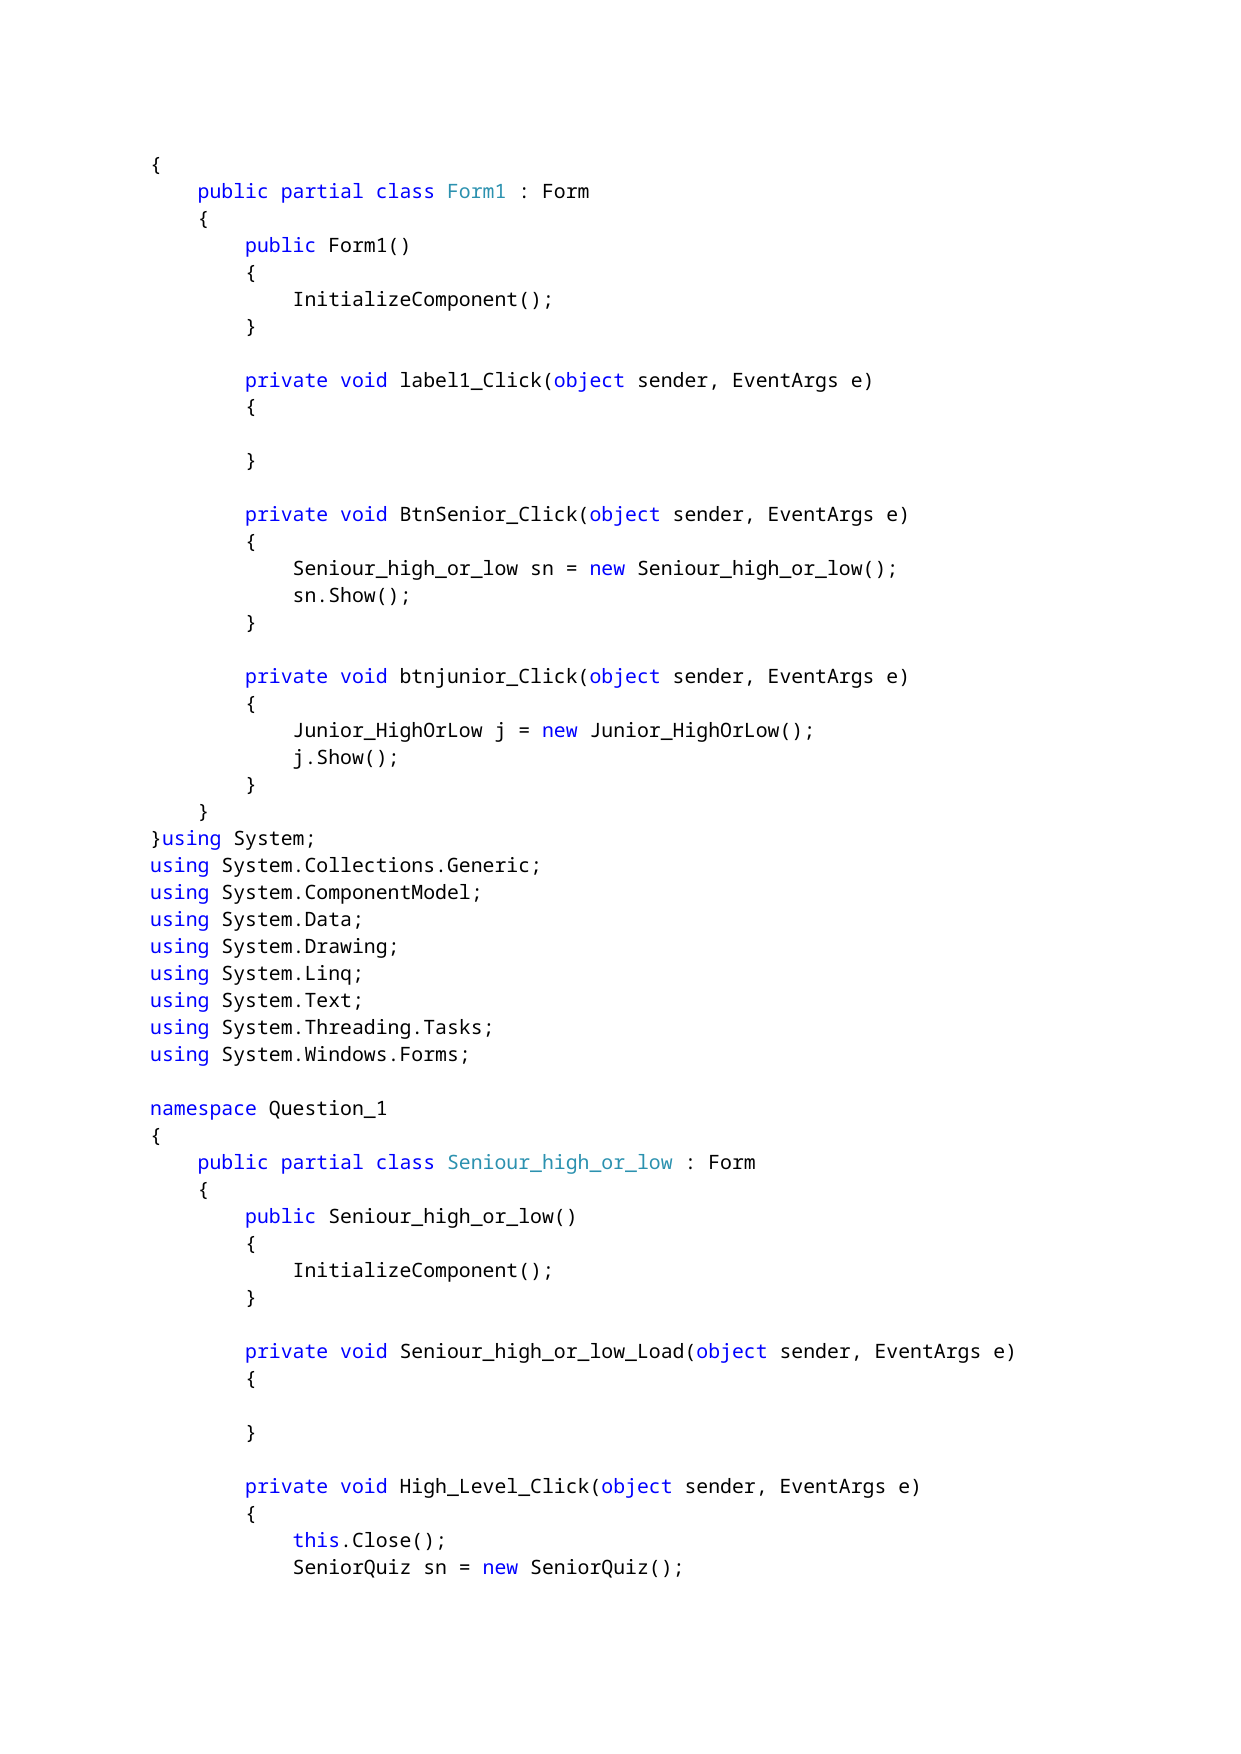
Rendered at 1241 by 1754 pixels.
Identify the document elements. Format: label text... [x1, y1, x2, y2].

text }using System; [150, 824, 1090, 851]
text Junior_HighOrLow j = new Junior_HighOrLow(); [150, 717, 1090, 743]
text } [150, 771, 1090, 797]
text using System.Data; [150, 905, 1090, 932]
text using System.Linq; [150, 959, 1090, 986]
text { [150, 393, 1090, 420]
text { [150, 689, 1090, 717]
text { [150, 150, 1090, 177]
text private void BtnSenior_Click(object sender, EventArgs e) [150, 501, 1090, 528]
text public partial class Form1 : Form [150, 177, 1090, 204]
text private void btnjunior_Click(object sender, EventArgs e) [150, 663, 1090, 689]
text sn.Show(); [150, 582, 1090, 609]
text namespace Question_1 [150, 1094, 1090, 1121]
text using System.Drawing; [150, 932, 1090, 959]
text public partial class Seniour_high_or_low : Form [150, 1148, 1090, 1175]
text } [150, 447, 1090, 474]
text { [150, 528, 1090, 555]
text using System.Threading.Tasks; [150, 1013, 1090, 1040]
text using System.ComponentModel; [150, 878, 1090, 905]
text public Seniour_high_or_low() [150, 1202, 1090, 1229]
text { [150, 1364, 1090, 1391]
text } [150, 1283, 1090, 1310]
text } [150, 1418, 1090, 1445]
text { [150, 1229, 1090, 1256]
text { [150, 1175, 1090, 1202]
text { [150, 1121, 1090, 1148]
text } [150, 312, 1090, 339]
text private void High_Level_Click(object sender, EventArgs e) [150, 1472, 1090, 1499]
text } [150, 609, 1090, 636]
text { [150, 258, 1090, 285]
text { [150, 204, 1090, 231]
text public Form1() [150, 231, 1090, 258]
text Seniour_high_or_low sn = new Seniour_high_or_low(); [150, 555, 1090, 582]
text InitializeComponent(); [150, 1256, 1090, 1283]
text this.Close(); [150, 1526, 1090, 1553]
text j.Show(); [150, 743, 1090, 771]
text private void Seniour_high_or_low_Load(object sender, EventArgs e) [150, 1337, 1090, 1364]
text { [150, 1499, 1090, 1526]
text InitializeComponent(); [150, 285, 1090, 312]
text private void label1_Click(object sender, EventArgs e) [150, 366, 1090, 393]
text using System.Collections.Generic; [150, 851, 1090, 878]
text } [150, 797, 1090, 824]
text using System.Text; [150, 986, 1090, 1013]
text SeniorQuiz sn = new SeniorQuiz(); [150, 1553, 1090, 1580]
text using System.Windows.Forms; [150, 1040, 1090, 1067]
